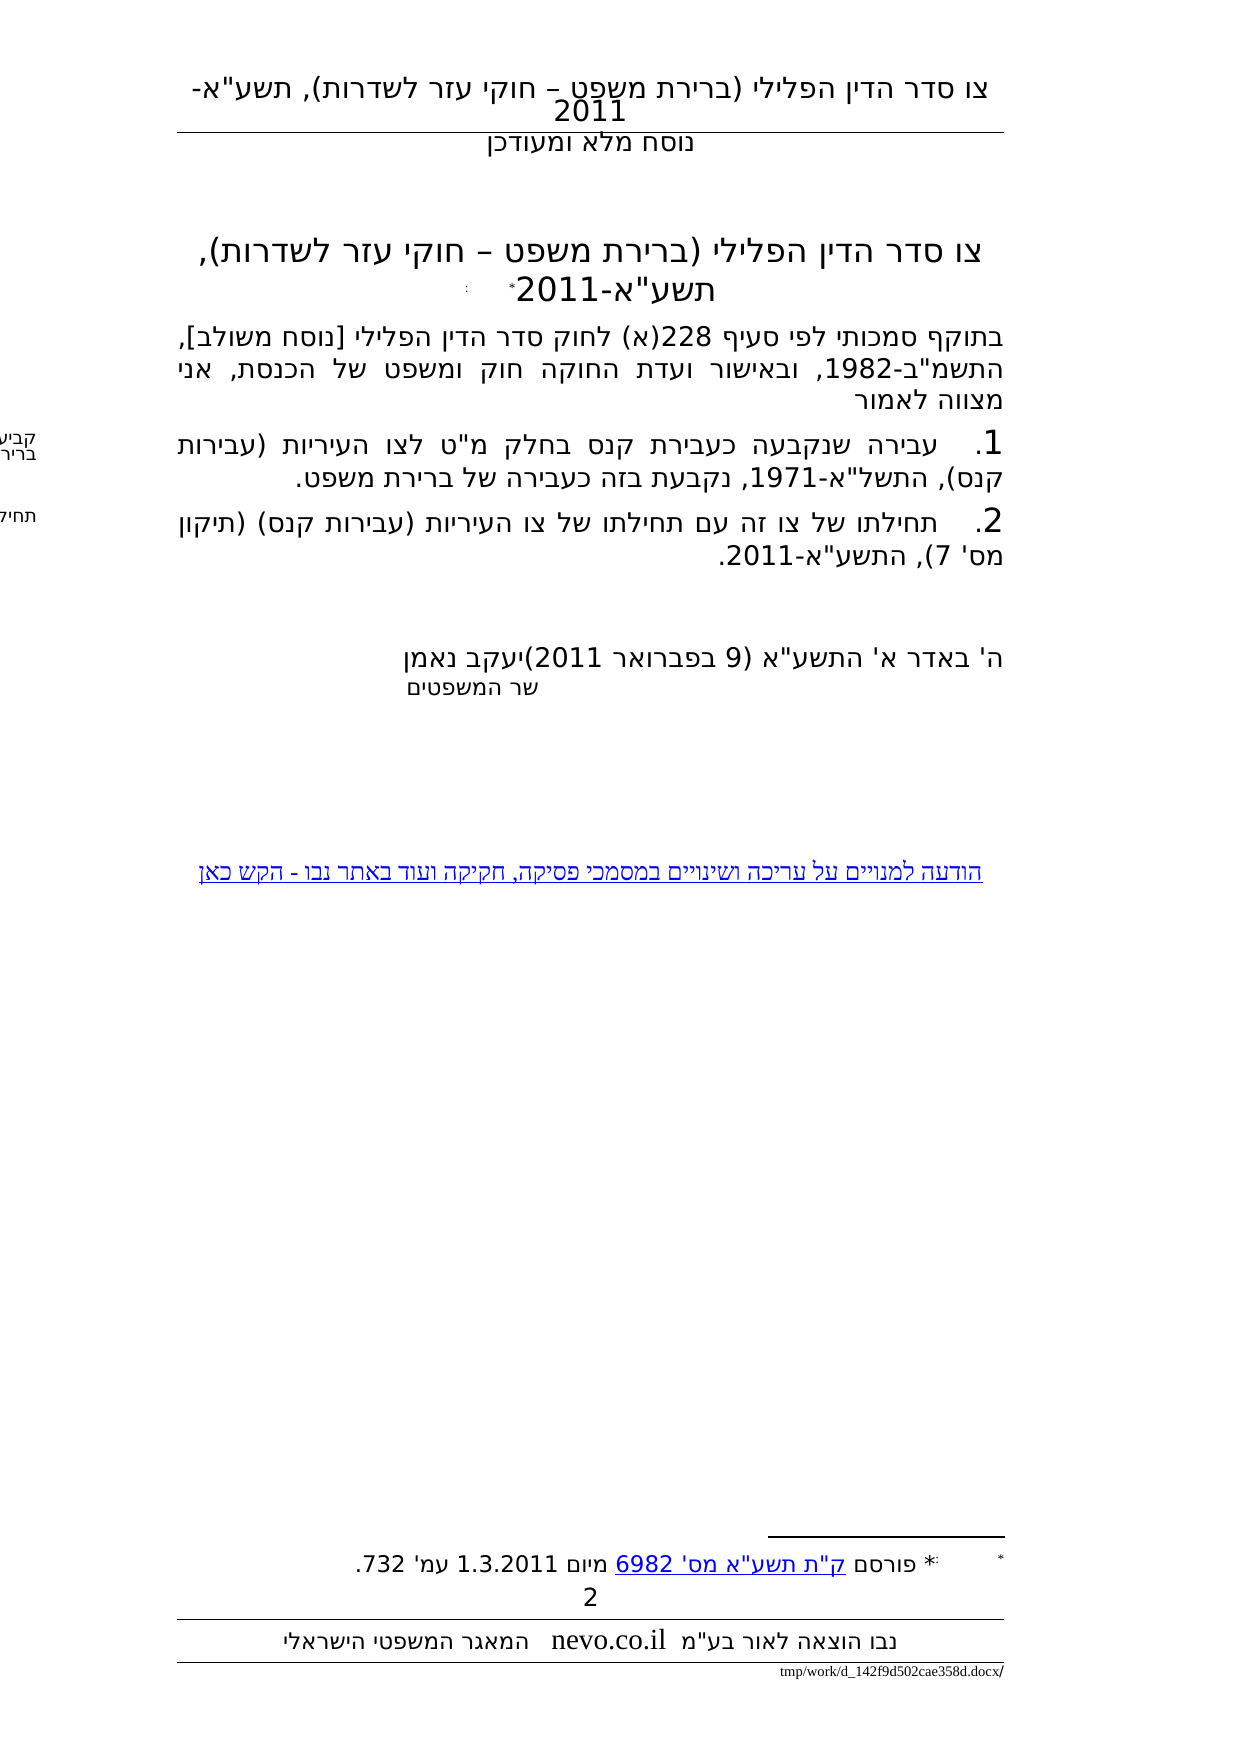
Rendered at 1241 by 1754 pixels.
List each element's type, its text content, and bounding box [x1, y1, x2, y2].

text 1. עבירה שנקבעה כעבירת קנס בחלק מ"ט לצו העיריות (עבירות קנס), התשל"א-1971, נקבעת בזה כעבירה של ברירת משפט. [177, 423, 1004, 494]
text הודעה למנויים על עריכה ושינויים במסמכי פסיקה, חקיקה ועוד באתר נבו - הקש כאן [177, 857, 1004, 885]
text צו סדר הדין הפלילי (ברירת משפט – חוקי עזר לשדרות), תשע"א-2011* [177, 231, 1004, 309]
text ה' באדר א' התשע"א (9 בפברואר 2011) יעקב נאמן [177, 642, 1004, 674]
text 2. תחילתו של צו זה עם תחילתו של צו העיריות (עבירות קנס) (תיקון מס' 7), התשע"א-2011. [177, 501, 1004, 572]
text בתוקף סמכותי לפי סעיף 228(א) לחוק סדר הדין הפלילי [נוסח משולב], התשמ"ב-1982, ובאישור ועדת החוקה חוק ומשפט של הכנסת, אני מצווה לאמור: [177, 321, 1004, 416]
text שר המשפטים [177, 674, 1004, 701]
